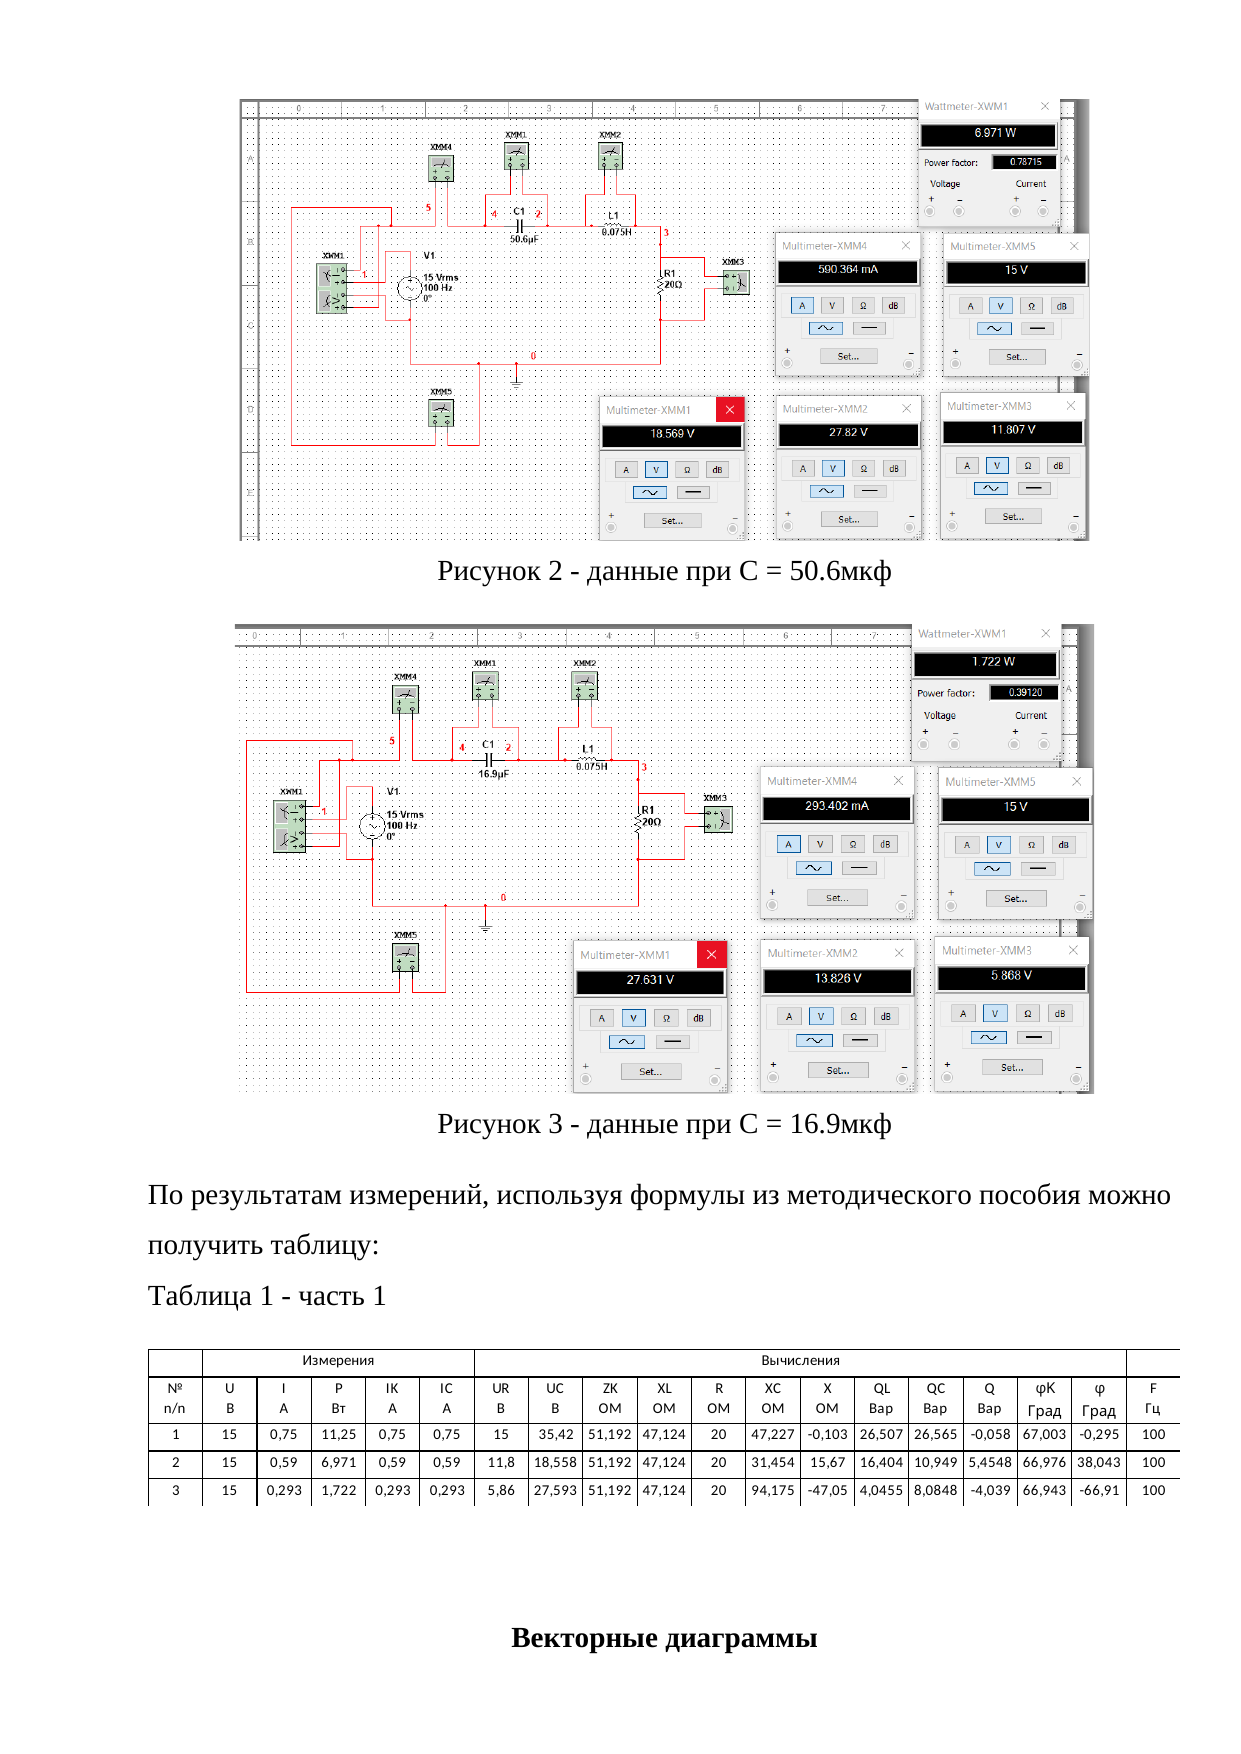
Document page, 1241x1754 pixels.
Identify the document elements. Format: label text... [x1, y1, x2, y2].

picture [239, 99, 1090, 541]
picture [234, 624, 1095, 1094]
text Рисунок 2 - данные при C = 50.6мкф [148, 553, 1181, 587]
text Векторные диаграммы [148, 1620, 1181, 1653]
text Таблица 1 - часть 1 [148, 1278, 1181, 1311]
text По результатам измерений, используя формулы из методического пособия можно получить таблицу: [148, 1177, 1181, 1261]
text Рисунок 3 - данные при C = 16.9мкф [148, 1106, 1181, 1139]
